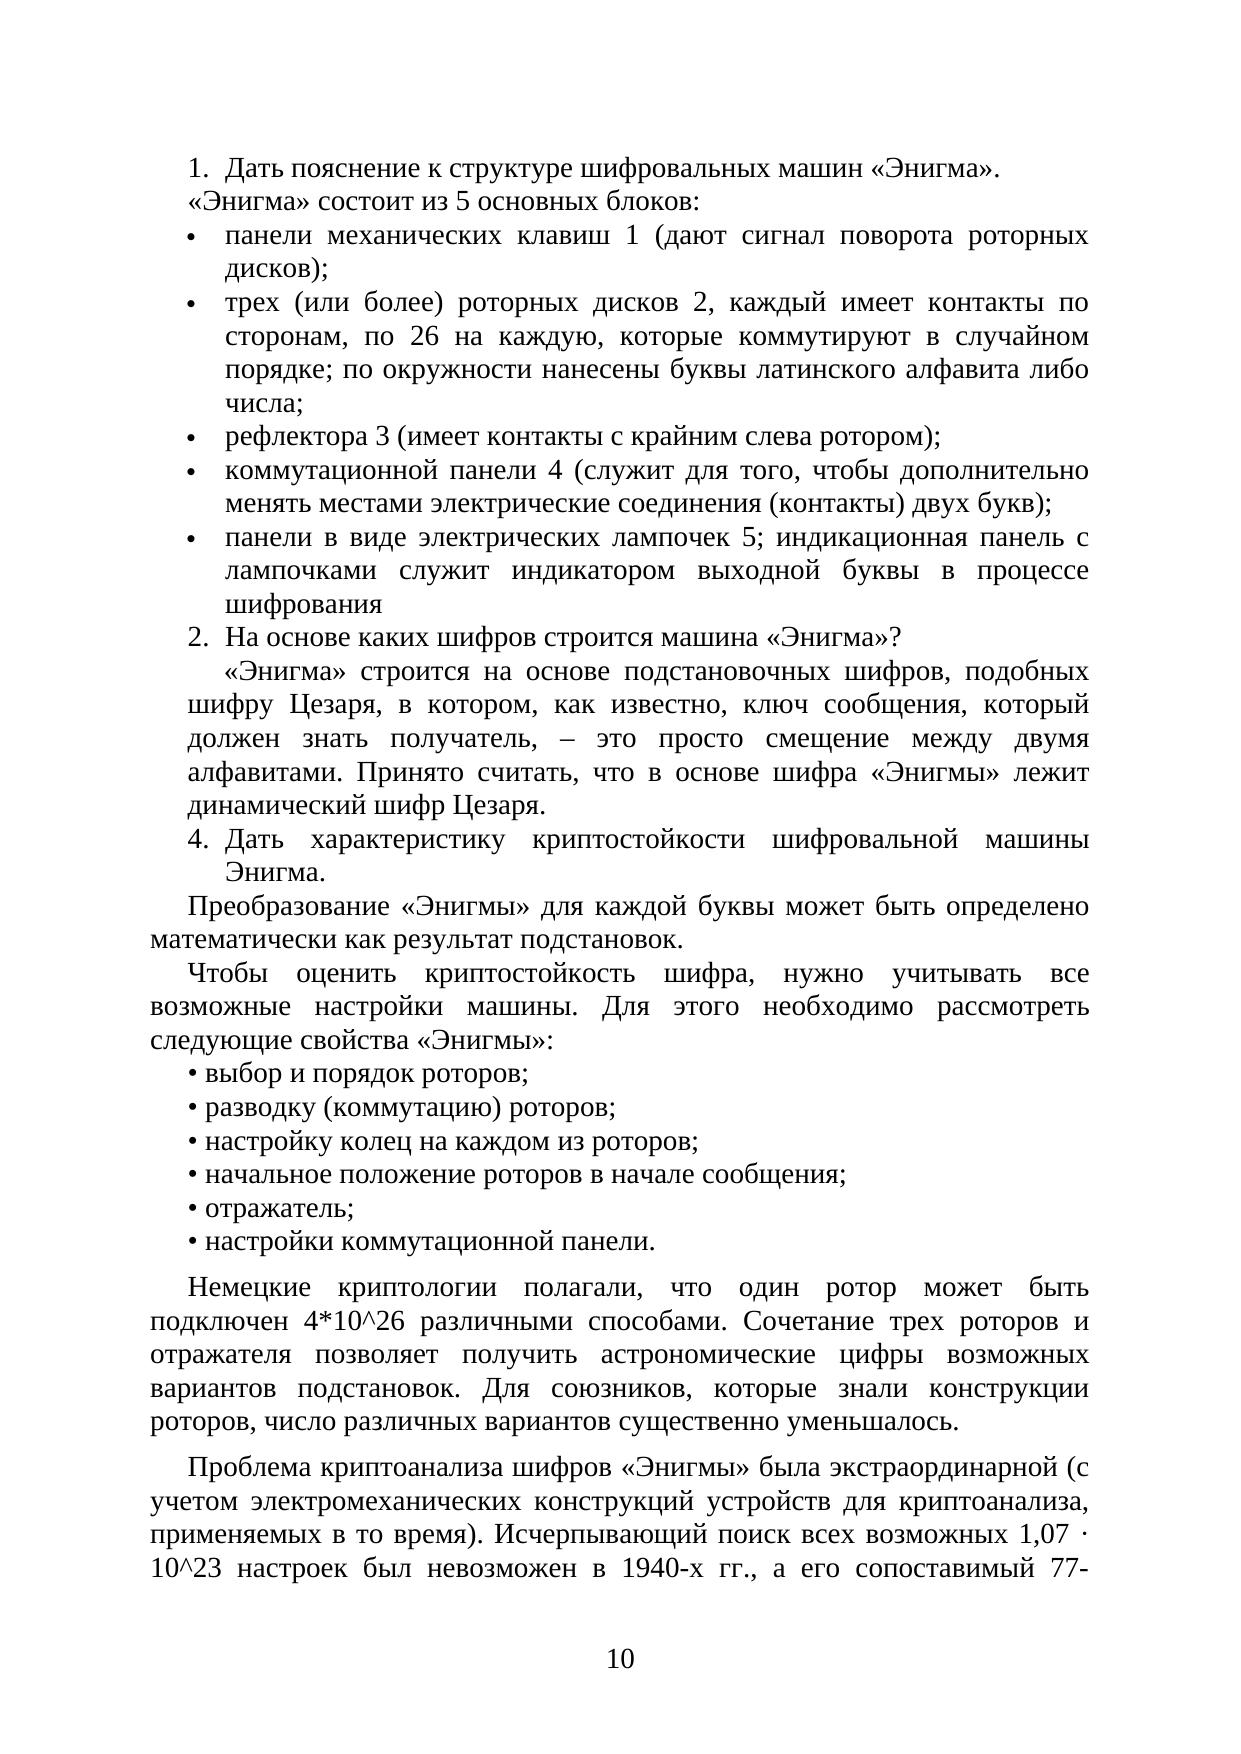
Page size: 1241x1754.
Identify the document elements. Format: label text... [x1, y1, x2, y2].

text «Энигма» строится на основе подстановочных шифров, подобных шифру Цезаря, в котором, как известно, ключ сообщения, который должен знать получатель, – это просто смещение между двумя алфавитами. Принято считать, что в основе шифра «Энигмы» лежит динамический шифр Цезаря. [187, 653, 1090, 821]
list трех (или более) роторных дисков 2, каждый имеет контакты по сторонам, по 26 на каждую, которые коммутируют в случайном порядке; по окружности нанесены буквы латинского алфавита либо числа; [187, 284, 1090, 418]
text Чтобы оценить криптостойкость шифра, нужно учитывать все возможные настройки машины. Для этого необходимо рассмотреть следующие свойства «Энигмы»: [150, 955, 1090, 1056]
text • настройки коммутационной панели. [187, 1223, 1090, 1257]
list Дать характеристику криптостойкости шифровальной машины Энигма. [187, 821, 1090, 888]
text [150, 1449, 1090, 1584]
list На основе каких шифров строится машина «Энигма»? [187, 619, 1090, 653]
text • выбор и порядок роторов; [187, 1056, 1090, 1089]
text «Энигма» состоит из 5 основных блоков: [187, 183, 1090, 217]
text • разводку (коммутацию) роторов; [187, 1089, 1090, 1123]
text Преобразование «Энигмы» для каждой буквы может быть определено математически как результат подстановок. [150, 888, 1090, 955]
text Немецкие криптологии полагали, что один ротор может быть подключен 4*10^26 различными способами. Сочетание трех роторов и отражателя позволяет получить астрономические цифры возможных вариантов подстановок. Для союзников, которые знали конструкции роторов, число различных вариантов существенно уменьшалось. [150, 1269, 1090, 1437]
list панели в виде электрических лампочек 5; индикационная панель с лампочками служит индикатором выходной буквы в процессе шифрования [187, 519, 1090, 619]
text • отражатель; [187, 1190, 1090, 1223]
list рефлектора 3 (имеет контакты с крайним слева ротором); [187, 418, 1090, 452]
text • начальное положение роторов в начале сообщения; [187, 1156, 1090, 1190]
list Дать пояснение к структуре шифровальных машин «Энигма». [187, 150, 1090, 183]
list коммутационной панели 4 (служит для того, чтобы дополнительно менять местами электрические соединения (контакты) двух букв); [187, 452, 1090, 519]
list панели механических клавиш 1 (дают сигнал поворота роторных дисков); [187, 217, 1090, 284]
text • настройку колец на каждом из роторов; [187, 1123, 1090, 1156]
